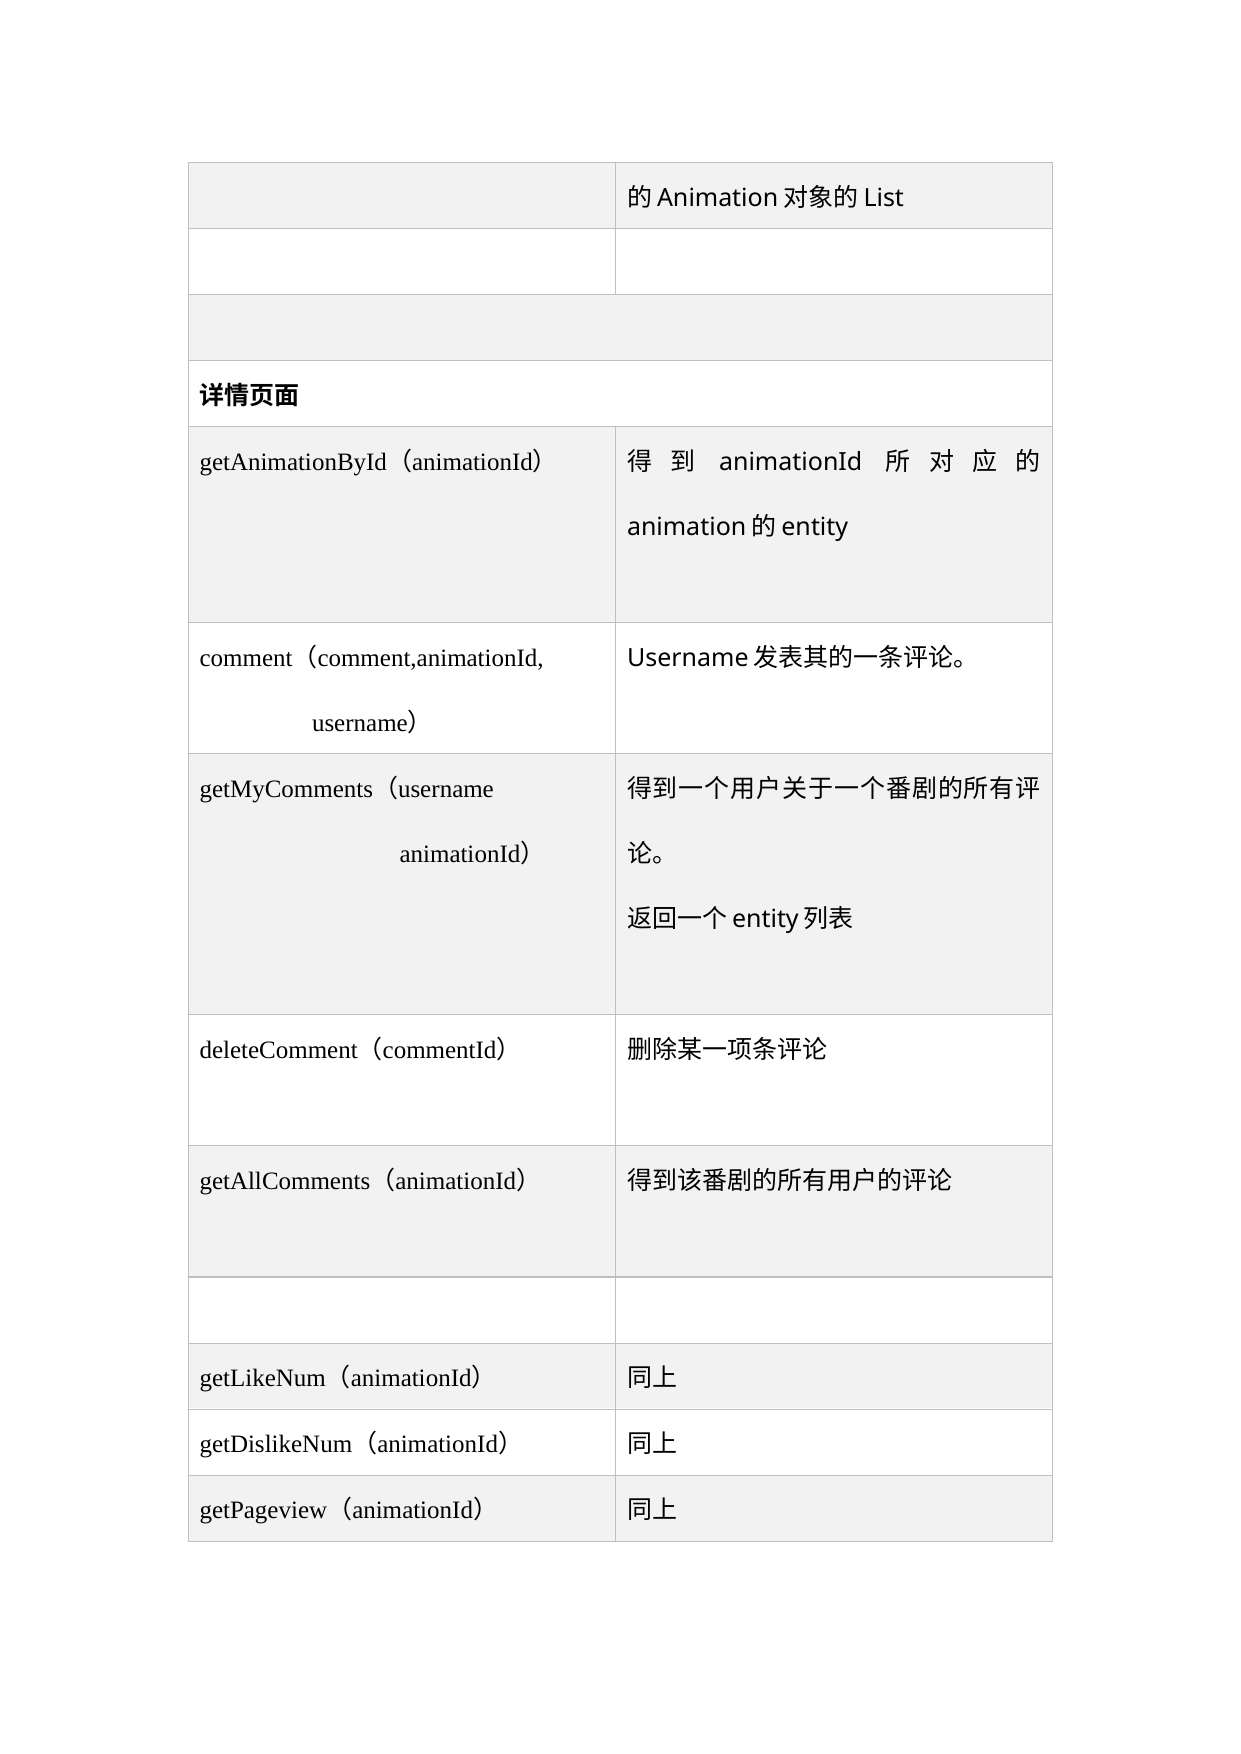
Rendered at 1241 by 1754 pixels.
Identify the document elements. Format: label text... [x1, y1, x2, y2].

table_cell [616, 1278, 1052, 1342]
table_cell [616, 163, 1052, 228]
table_cell getMyComments（username animationId） [189, 754, 615, 1014]
table_cell 详情页面 [189, 361, 1052, 426]
table_cell 得到一个用户关于一个番剧的所有评论。 返回一个entity列表 [616, 754, 1052, 1014]
table_cell 同上 [616, 1476, 1052, 1541]
table_cell getAnimationById（animationId） [189, 427, 615, 622]
table_cell getDislikeNum（animationId） [189, 1410, 615, 1474]
table_cell 同上 [616, 1344, 1052, 1408]
table_cell comment（comment,animationId, username） [189, 623, 615, 753]
table_cell getLikeNum（animationId） [189, 1344, 615, 1408]
table_cell getPageview（animationId） [189, 1476, 615, 1541]
table_cell getAllComments（animationId） [189, 1146, 615, 1276]
table_cell deleteComment（commentId） [189, 1015, 615, 1145]
table_cell searchByName（name） [189, 163, 615, 228]
table_cell 得到animationId所对应的animation的entity [616, 427, 1052, 622]
table_cell [189, 229, 615, 294]
table_cell Username发表其的一条评论。 [616, 623, 1052, 753]
table_cell 得到该番剧的所有用户的评论 [616, 1146, 1052, 1276]
table_cell 删除某一项条评论 [616, 1015, 1052, 1145]
table_cell [189, 295, 1052, 360]
table_cell [616, 229, 1052, 294]
table_cell 同上 [616, 1410, 1052, 1474]
table_cell [189, 1278, 615, 1342]
